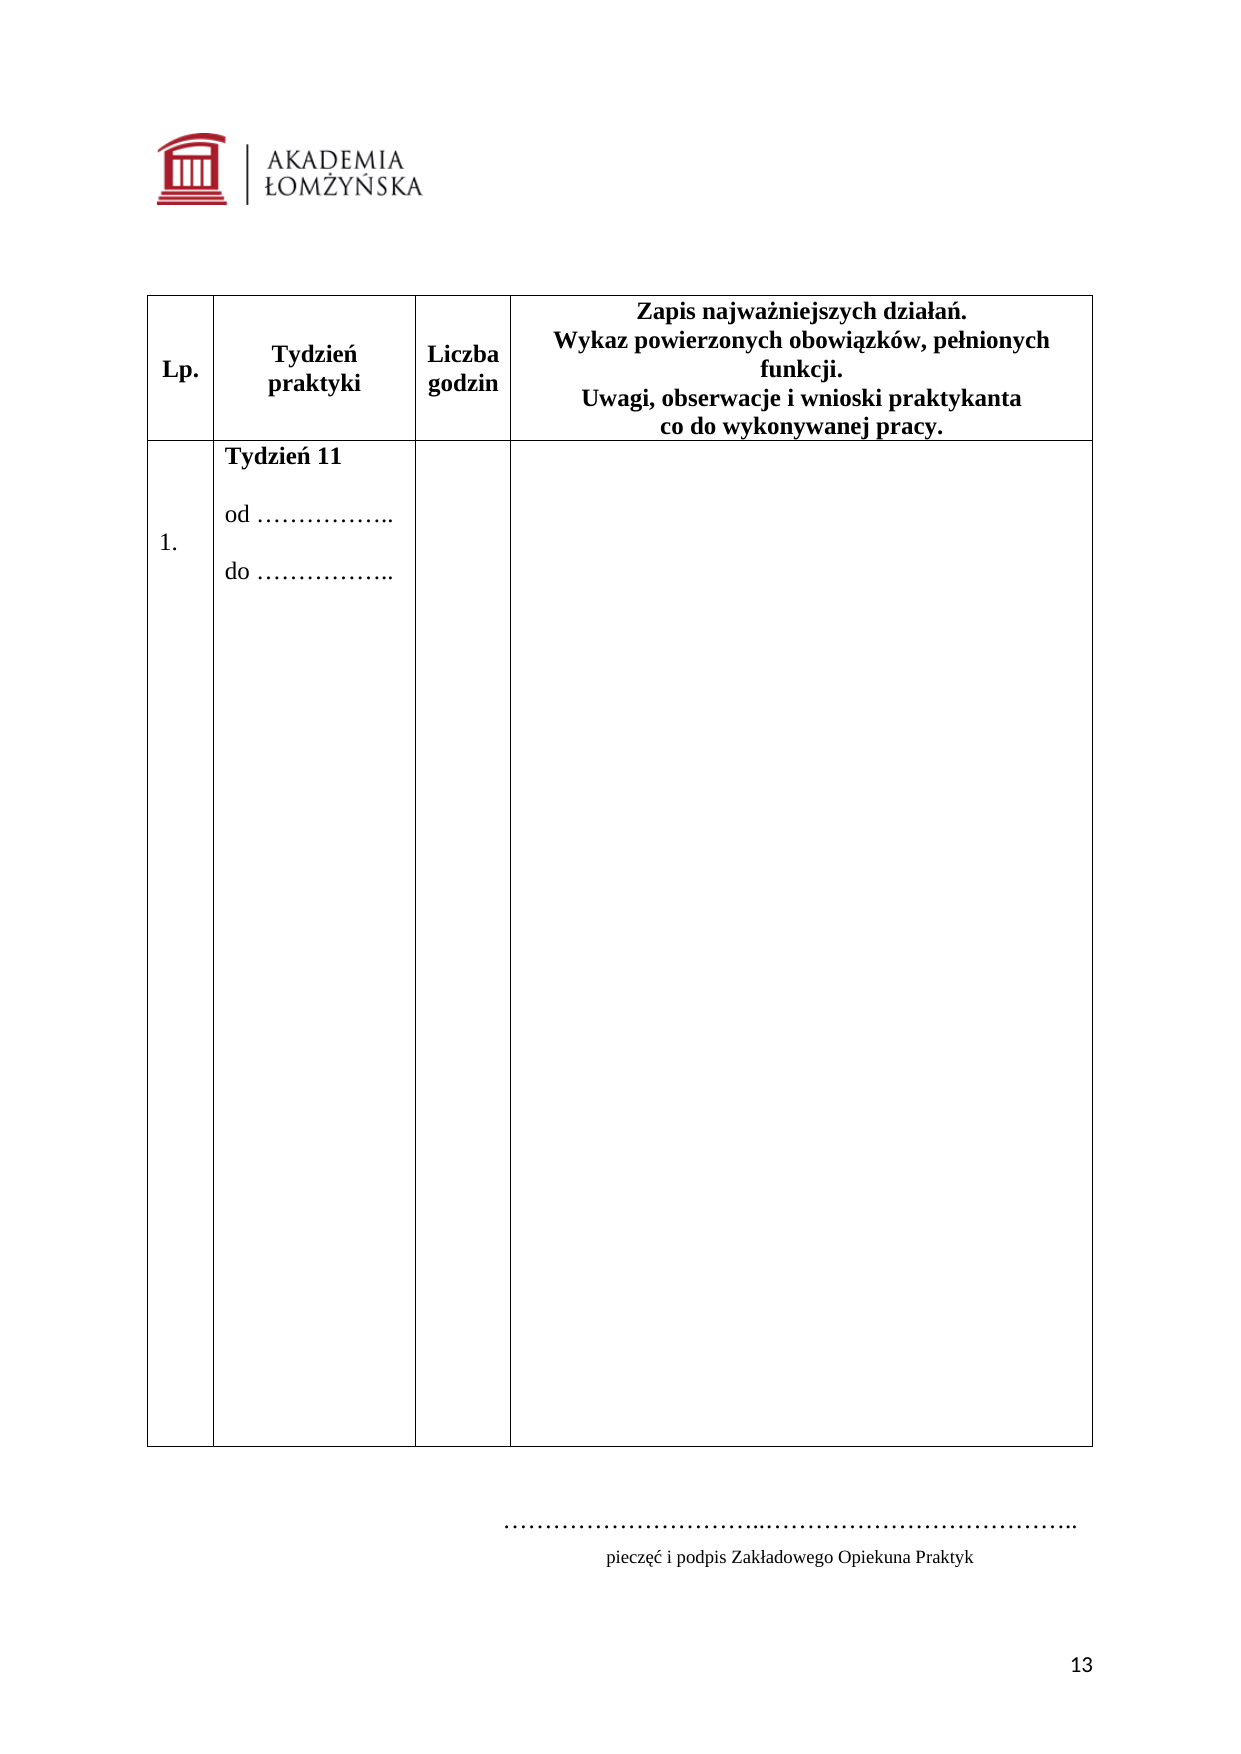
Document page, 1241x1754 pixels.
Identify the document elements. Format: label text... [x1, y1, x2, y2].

table_cell 1. [148, 441, 213, 1446]
table_header Tydzień praktyki [214, 296, 415, 440]
table_header Zapis najważniejszych działań. Wykaz powierzonych obowiązków, pełnionych funkcji. Uwagi, obserwacje i wnioski praktykanta co do wykonywanej pracy. [511, 296, 1092, 440]
table_header Lp. [148, 296, 213, 440]
text …………………………..……………………………….. [487, 1505, 1093, 1533]
table_cell [511, 441, 1092, 1446]
table_cell Tydzień 11 od …………….. do …………….. [214, 441, 415, 1446]
table_cell [416, 441, 510, 1446]
picture [157, 133, 423, 205]
text pieczęć i podpis Zakładowego Opiekuna Praktyk [487, 1546, 1093, 1568]
table_header Liczba godzin [416, 296, 510, 440]
